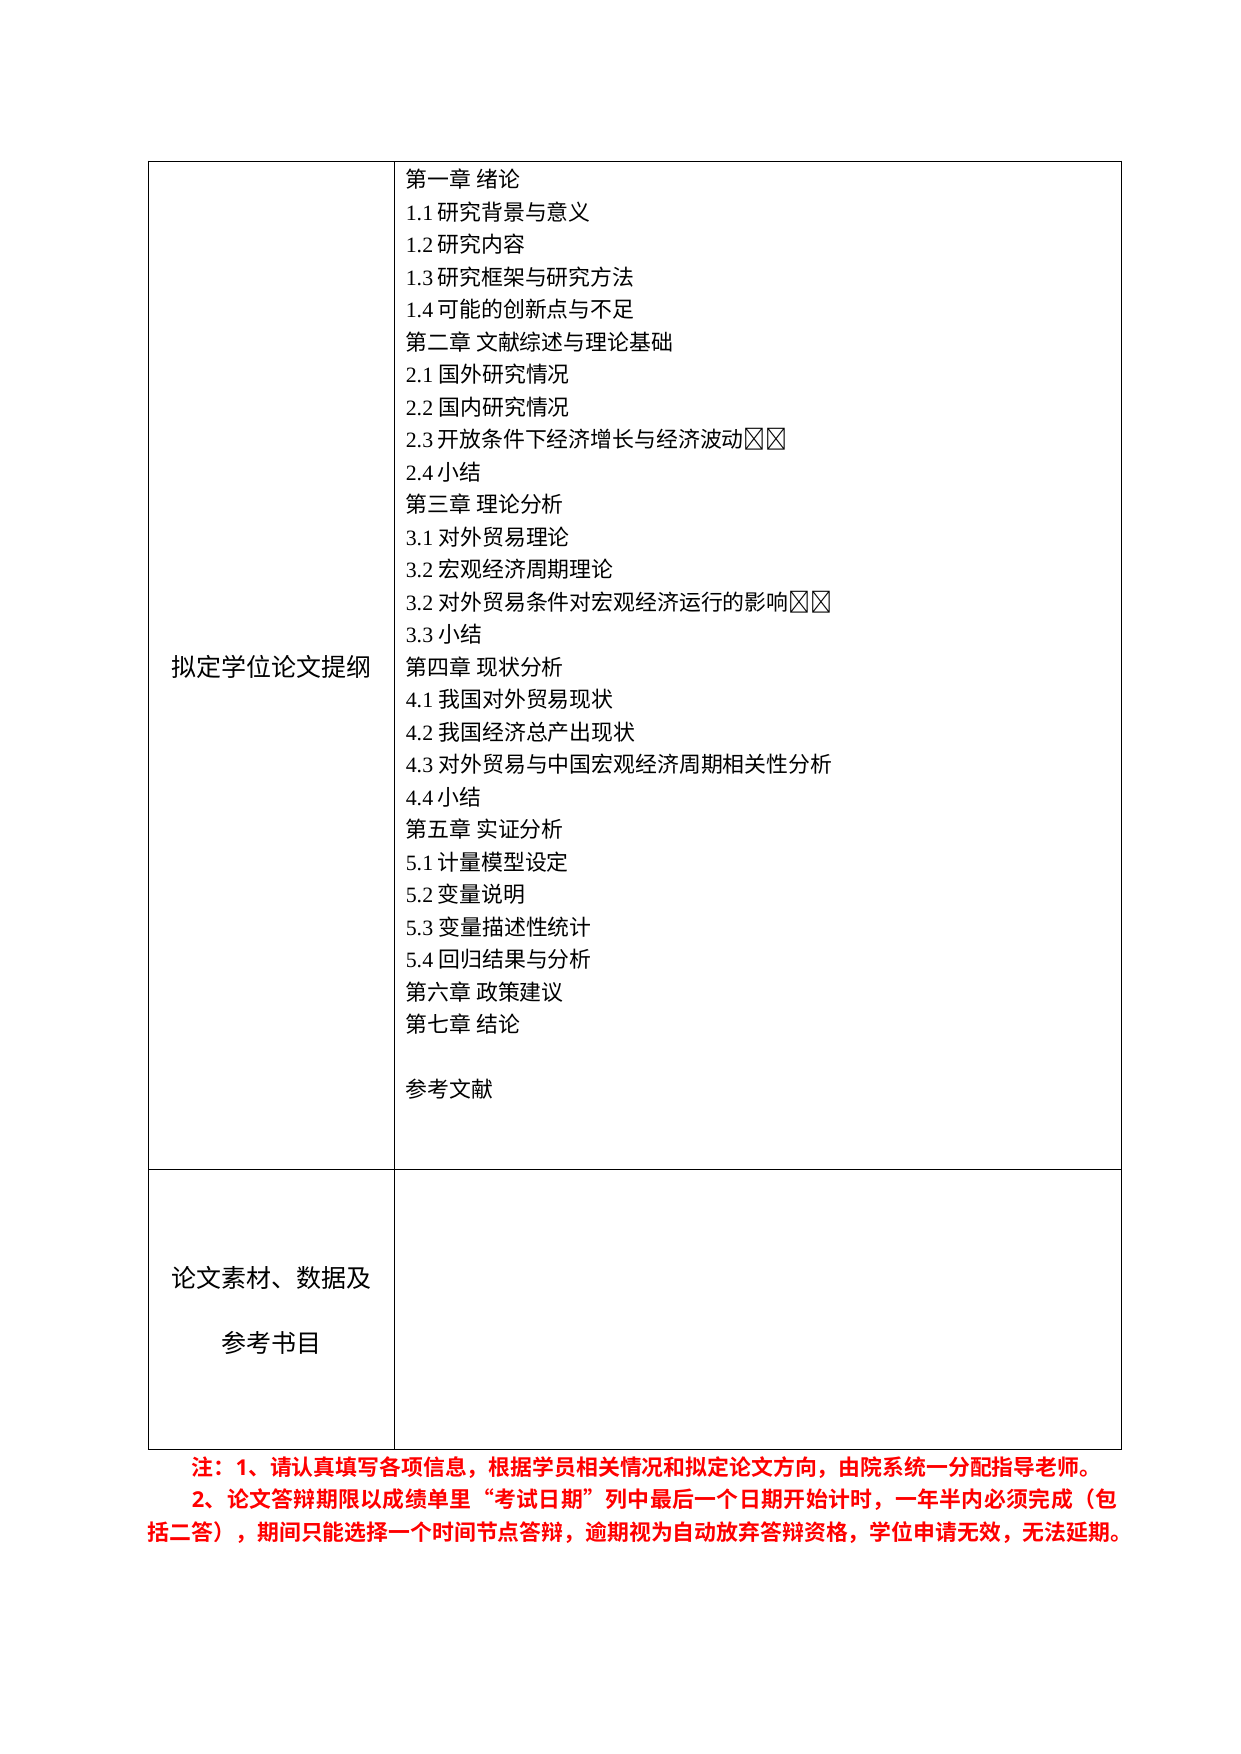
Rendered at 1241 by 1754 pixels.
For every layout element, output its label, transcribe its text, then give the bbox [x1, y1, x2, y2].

text 2、论文答辩期限以成绩单里“考试日期”列中最后一个日期开始计时，一年半内必须完成（包括二答），期间只能选择一个时间节点答辩，逾期视为自动放弃答辩资格，学位申请无效，无法延期。 [148, 1482, 1122, 1547]
table_cell 拟定学位论文提纲 [149, 162, 394, 1169]
table_cell 第一章 绪论 1.1研究背景与意义 1.2研究内容 1.3研究框架与研究方法 1.4可能的创新点与不足 第二章 文献综述与理论基础 2.1 国外研究情况 2.2 国内研究情况 2.3开放条件下经济增长与经济波动 2.4小结 第三章 理论分析 3.1 对外贸易理论 3.2 宏观经济周期理论 3.2 对外贸易条件对宏观经济运行的影响 3.3 小结 第四章 现状分析 4.1 我国对外贸易现状 4.2 我国经济总产出现状 4.3 对外贸易与中国宏观经济周期相关性分析 4.4小结 第五章 实证分析 5.1计量模型设定 5.2变量说明 5.3 变量描述性统计 5.4 回归结果与分析 第六章 政策建议 第七章 结论 参考文献 [395, 162, 1121, 1169]
table_cell [395, 1170, 1121, 1448]
table_cell 论文素材、数据及参考书目 [149, 1170, 394, 1448]
text 注：1、请认真填写各项信息，根据学员相关情况和拟定论文方向，由院系统一分配指导老师。 [148, 1450, 1122, 1482]
